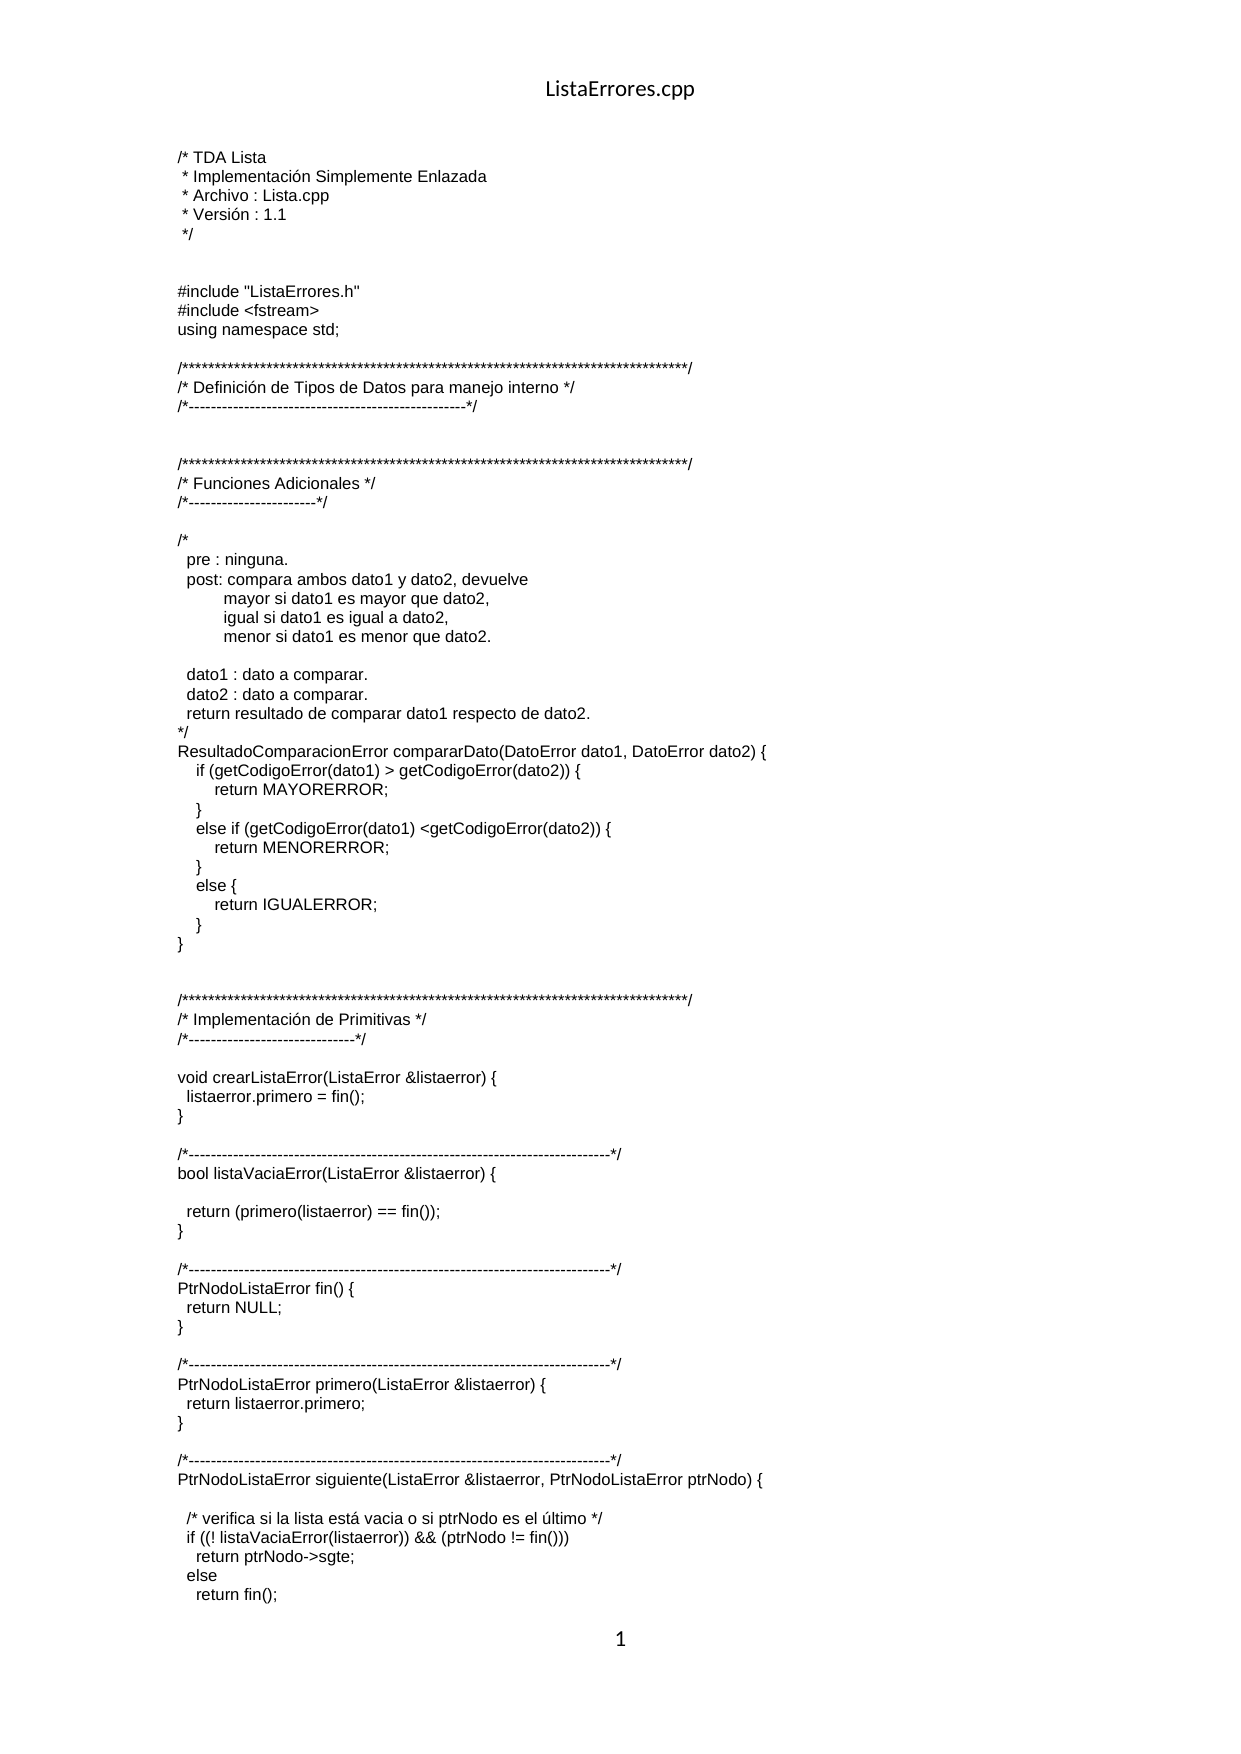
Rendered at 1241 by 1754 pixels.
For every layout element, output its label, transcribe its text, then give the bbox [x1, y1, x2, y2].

text /*----------------------------------------------------------------------------*/ [177, 1144, 1063, 1163]
text /*--------------------------------------------------*/ [177, 397, 1063, 416]
text return MENORERROR; [177, 838, 1063, 857]
text menor si dato1 es menor que dato2. [177, 627, 1063, 646]
text } [177, 1221, 1063, 1240]
text pre : ninguna. [177, 550, 1063, 569]
text } [177, 857, 1063, 876]
text PtrNodoListaError fin() { [177, 1278, 1063, 1298]
text } [177, 914, 1063, 933]
text /* Funciones Adicionales */ [177, 473, 1063, 493]
text return IGUALERROR; [177, 895, 1063, 914]
text /* Definición de Tipos de Datos para manejo interno */ [177, 378, 1063, 397]
text /******************************************************************************/ [177, 358, 1063, 378]
text post: compara ambos dato1 y dato2, devuelve [177, 569, 1063, 588]
text using namespace std; [177, 320, 1063, 339]
text #include "ListaErrores.h" [177, 282, 1063, 301]
text listaerror.primero = fin(); [177, 1087, 1063, 1106]
text } [177, 799, 1063, 818]
text dato1 : dato a comparar. [177, 665, 1063, 684]
text } [177, 933, 1063, 953]
text } [177, 1413, 1063, 1432]
text else if (getCodigoError(dato1) <getCodigoError(dato2)) { [177, 818, 1063, 838]
text if (getCodigoError(dato1) > getCodigoError(dato2)) { [177, 761, 1063, 780]
text #include <fstream> [177, 301, 1063, 320]
text return NULL; [177, 1298, 1063, 1317]
text PtrNodoListaError primero(ListaError &listaerror) { [177, 1374, 1063, 1393]
text bool listaVaciaError(ListaError &listaerror) { [177, 1163, 1063, 1183]
text return ptrNodo->sgte; [177, 1547, 1063, 1566]
text */ [177, 723, 1063, 742]
text /* [177, 531, 1063, 550]
text else [177, 1566, 1063, 1585]
text /******************************************************************************/ [177, 454, 1063, 473]
text /*----------------------------------------------------------------------------*/ [177, 1355, 1063, 1374]
text * Archivo : Lista.cpp [177, 186, 1063, 205]
text else { [177, 876, 1063, 895]
text /*----------------------------------------------------------------------------*/ [177, 1451, 1063, 1470]
text mayor si dato1 es mayor que dato2, [177, 588, 1063, 608]
text /******************************************************************************/ [177, 991, 1063, 1010]
text return resultado de comparar dato1 respecto de dato2. [177, 703, 1063, 723]
text if ((! listaVaciaError(listaerror)) && (ptrNodo != fin())) [177, 1528, 1063, 1547]
text /* Implementación de Primitivas */ [177, 1010, 1063, 1029]
text return MAYORERROR; [177, 780, 1063, 799]
text return (primero(listaerror) == fin()); [177, 1202, 1063, 1221]
text } [177, 1317, 1063, 1336]
text igual si dato1 es igual a dato2, [177, 608, 1063, 627]
text ResultadoComparacionError compararDato(DatoError dato1, DatoError dato2) { [177, 742, 1063, 761]
text PtrNodoListaError siguiente(ListaError &listaerror, PtrNodoListaError ptrNodo) { [177, 1470, 1063, 1489]
text return fin(); [177, 1585, 1063, 1604]
text * Versión : 1.1 [177, 205, 1063, 224]
text * Implementación Simplemente Enlazada [177, 167, 1063, 186]
text } [177, 1106, 1063, 1125]
text return listaerror.primero; [177, 1393, 1063, 1413]
text void crearListaError(ListaError &listaerror) { [177, 1068, 1063, 1087]
text dato2 : dato a comparar. [177, 684, 1063, 703]
text /* TDA Lista [177, 148, 1063, 167]
text /*------------------------------*/ [177, 1029, 1063, 1048]
text /*----------------------------------------------------------------------------*/ [177, 1259, 1063, 1278]
text /*-----------------------*/ [177, 493, 1063, 512]
text /* verifica si la lista está vacia o si ptrNodo es el último */ [177, 1508, 1063, 1528]
text */ [177, 224, 1063, 243]
